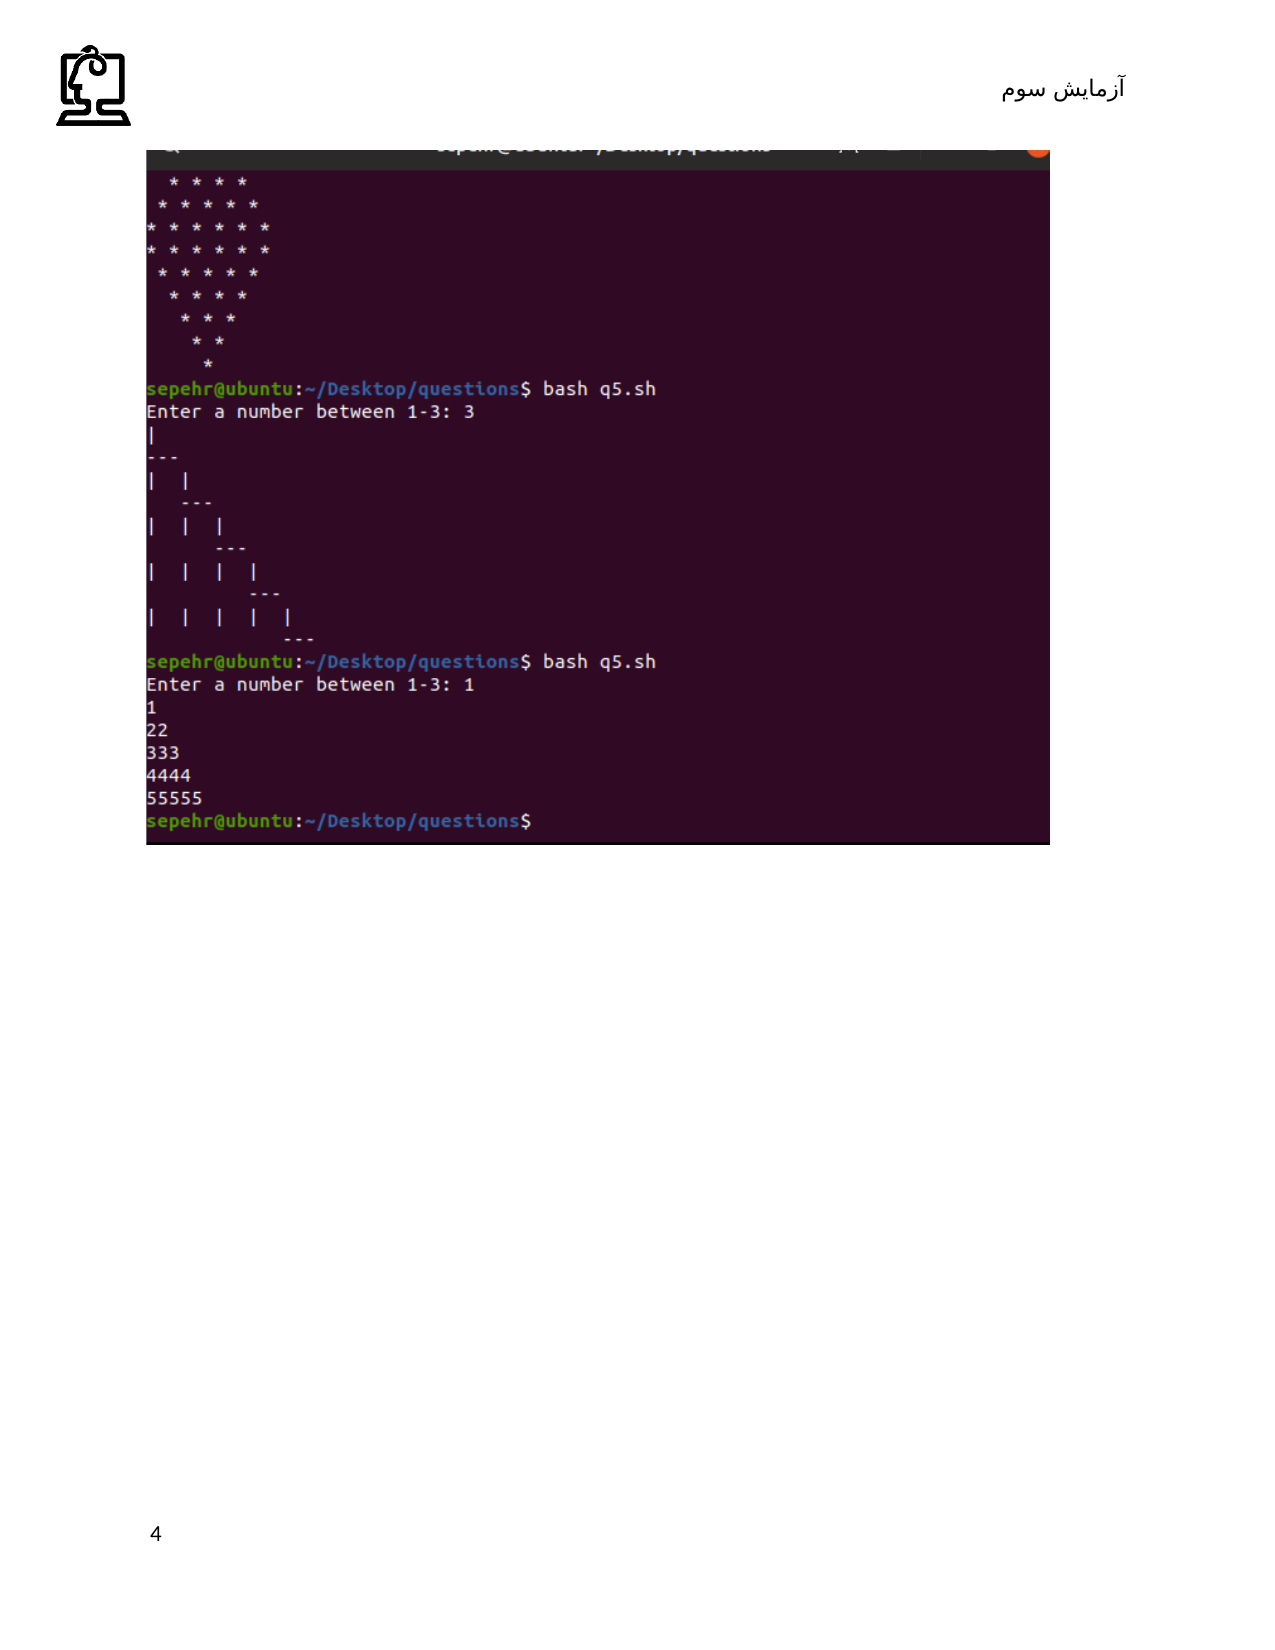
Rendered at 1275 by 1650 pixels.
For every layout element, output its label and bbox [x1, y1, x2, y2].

picture [146, 150, 1050, 845]
